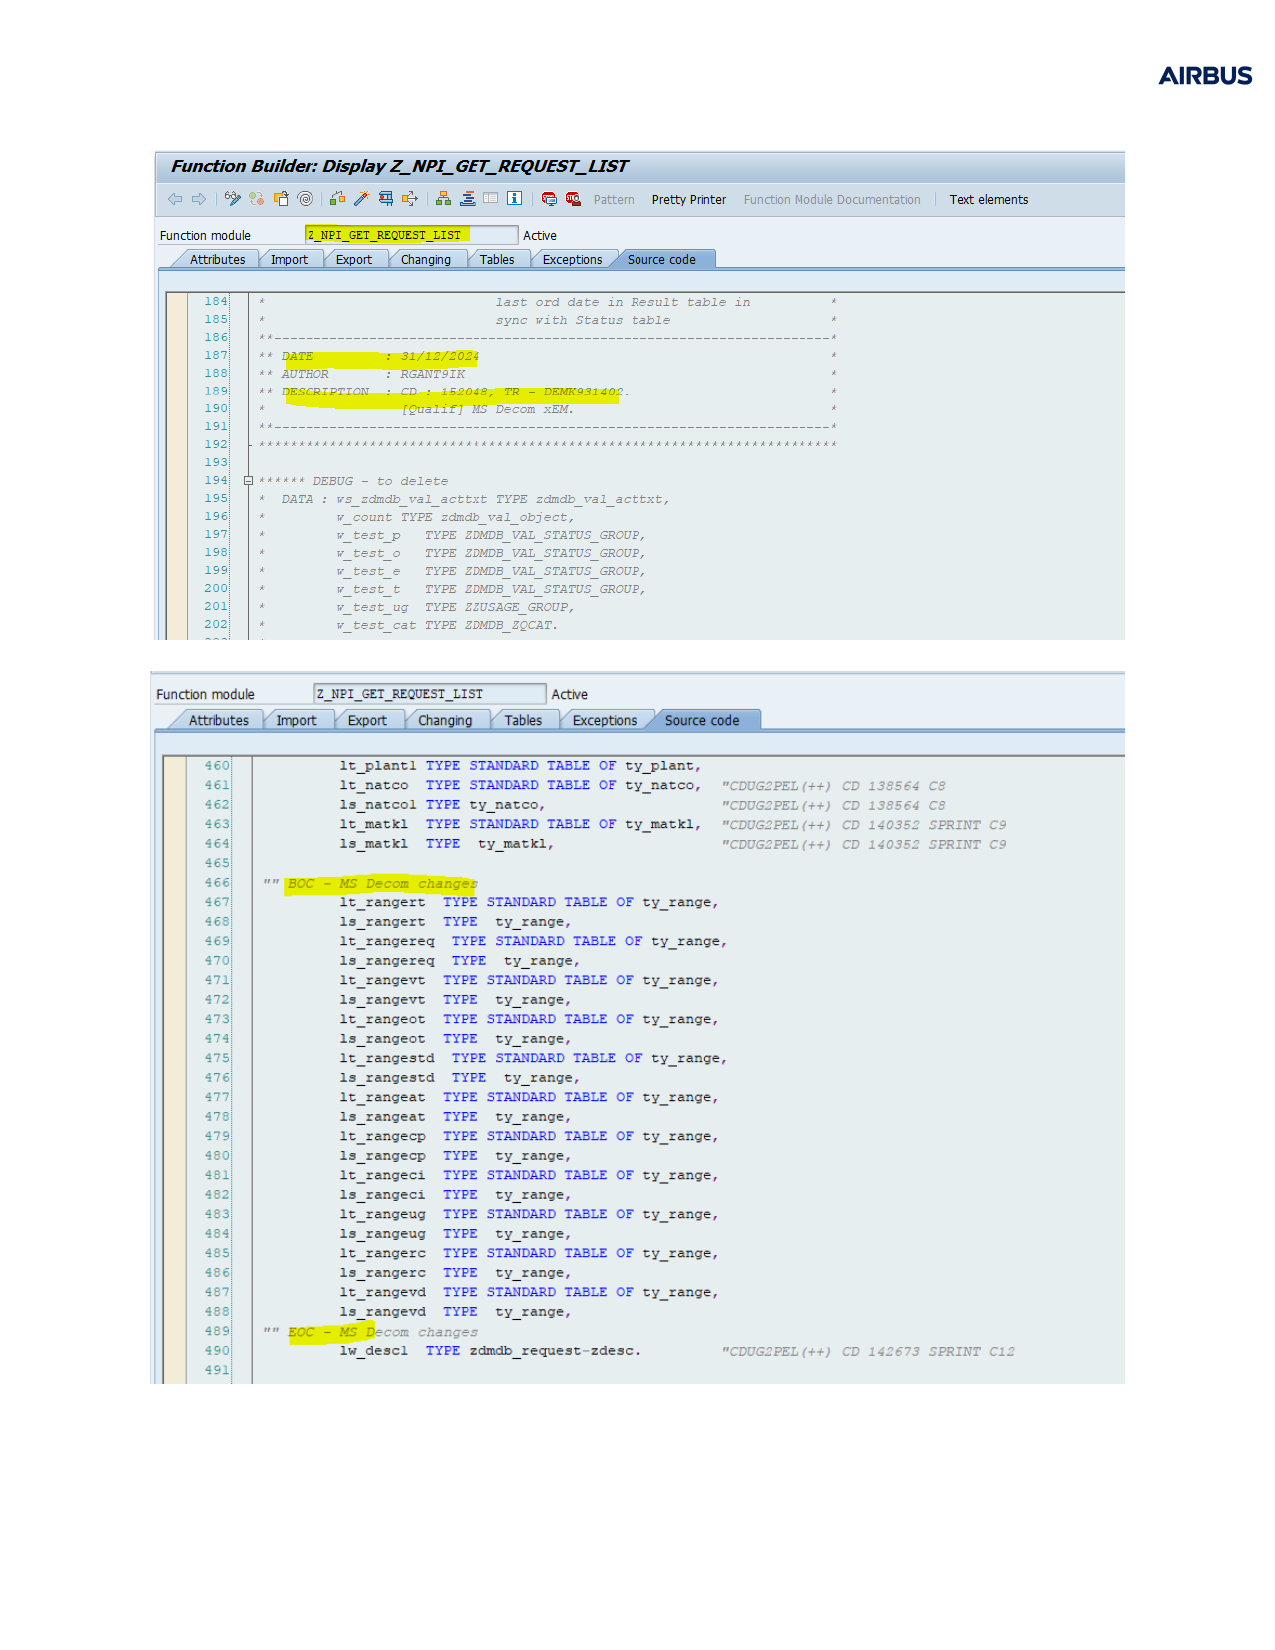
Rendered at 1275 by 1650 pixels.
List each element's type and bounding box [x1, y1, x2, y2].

picture [150, 671, 1125, 1384]
picture [150, 150, 1125, 640]
picture [1156, 65, 1256, 86]
